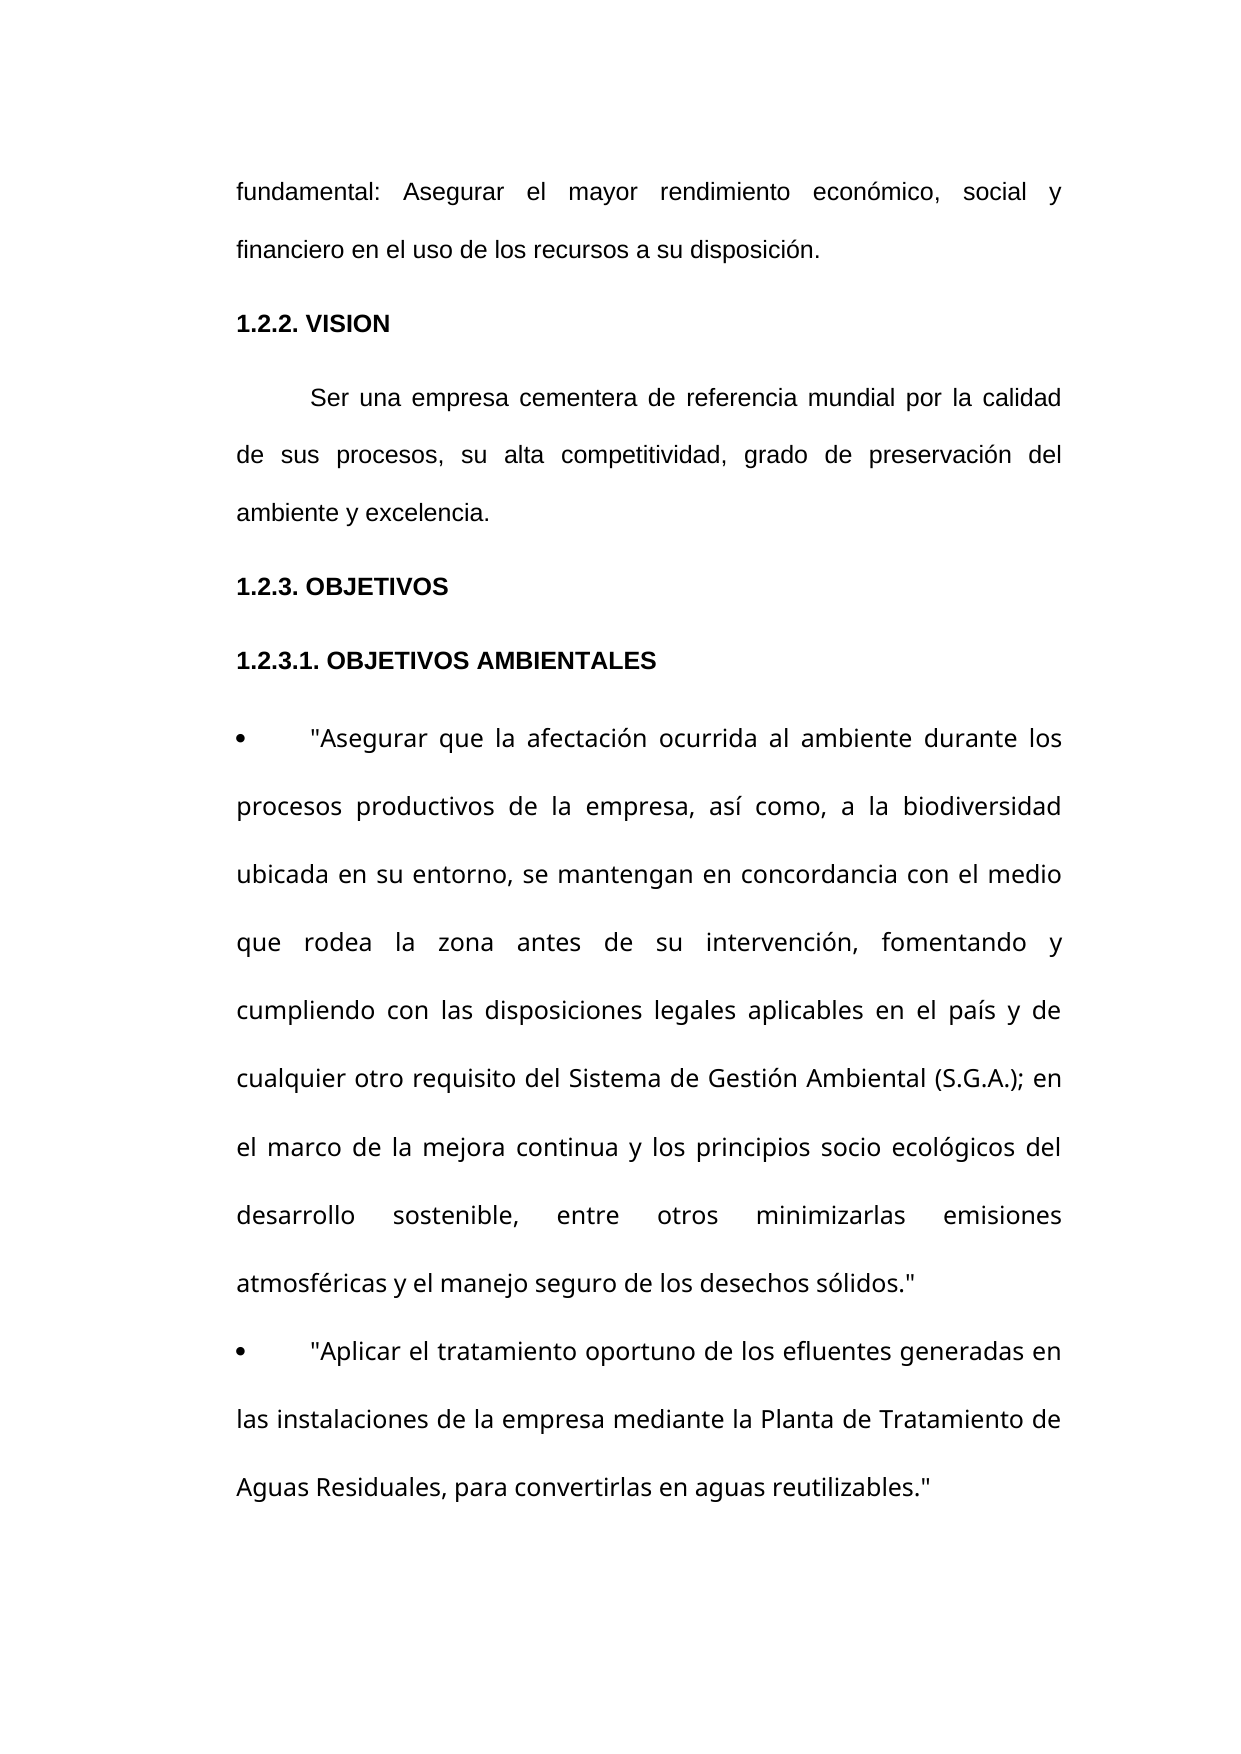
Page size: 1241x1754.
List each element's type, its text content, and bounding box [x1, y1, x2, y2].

text Ser una empresa cementera de referencia mundial por la calidad de sus procesos, su alta competitividad, grado de preservación del ambiente y excelencia. [236, 383, 1063, 527]
text 1.2.2. VISION [236, 309, 1063, 338]
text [236, 177, 1063, 263]
list "Asegurar que la afectación ocurrida al ambiente durante los procesos productivos de la empresa, así como, a la biodiversidad ubicada en su entorno, se mantengan en concordancia con el medio que rodea la zona antes de su intervención, fomentando y cumpliendo con las disposiciones legales aplicables en el país y de cualquier otro requisito del Sistema de Gestión Ambiental (S.G.A.); en el marco de la mejora continua y los principios socio ecológicos del desarrollo sostenible, entre otros minimizarlas emisiones atmosféricas y el manejo seguro de los desechos sólidos." [236, 721, 1063, 1299]
text 1.2.3.1. OBJETIVOS AMBIENTALES [236, 646, 1063, 675]
text 1.2.3. OBJETIVOS [236, 572, 1063, 601]
list "Aplicar el tratamiento oportuno de los efluentes generadas en las instalaciones de la empresa mediante la Planta de Tratamiento de Aguas Residuales, para convertirlas en aguas reutilizables." [236, 1334, 1063, 1504]
